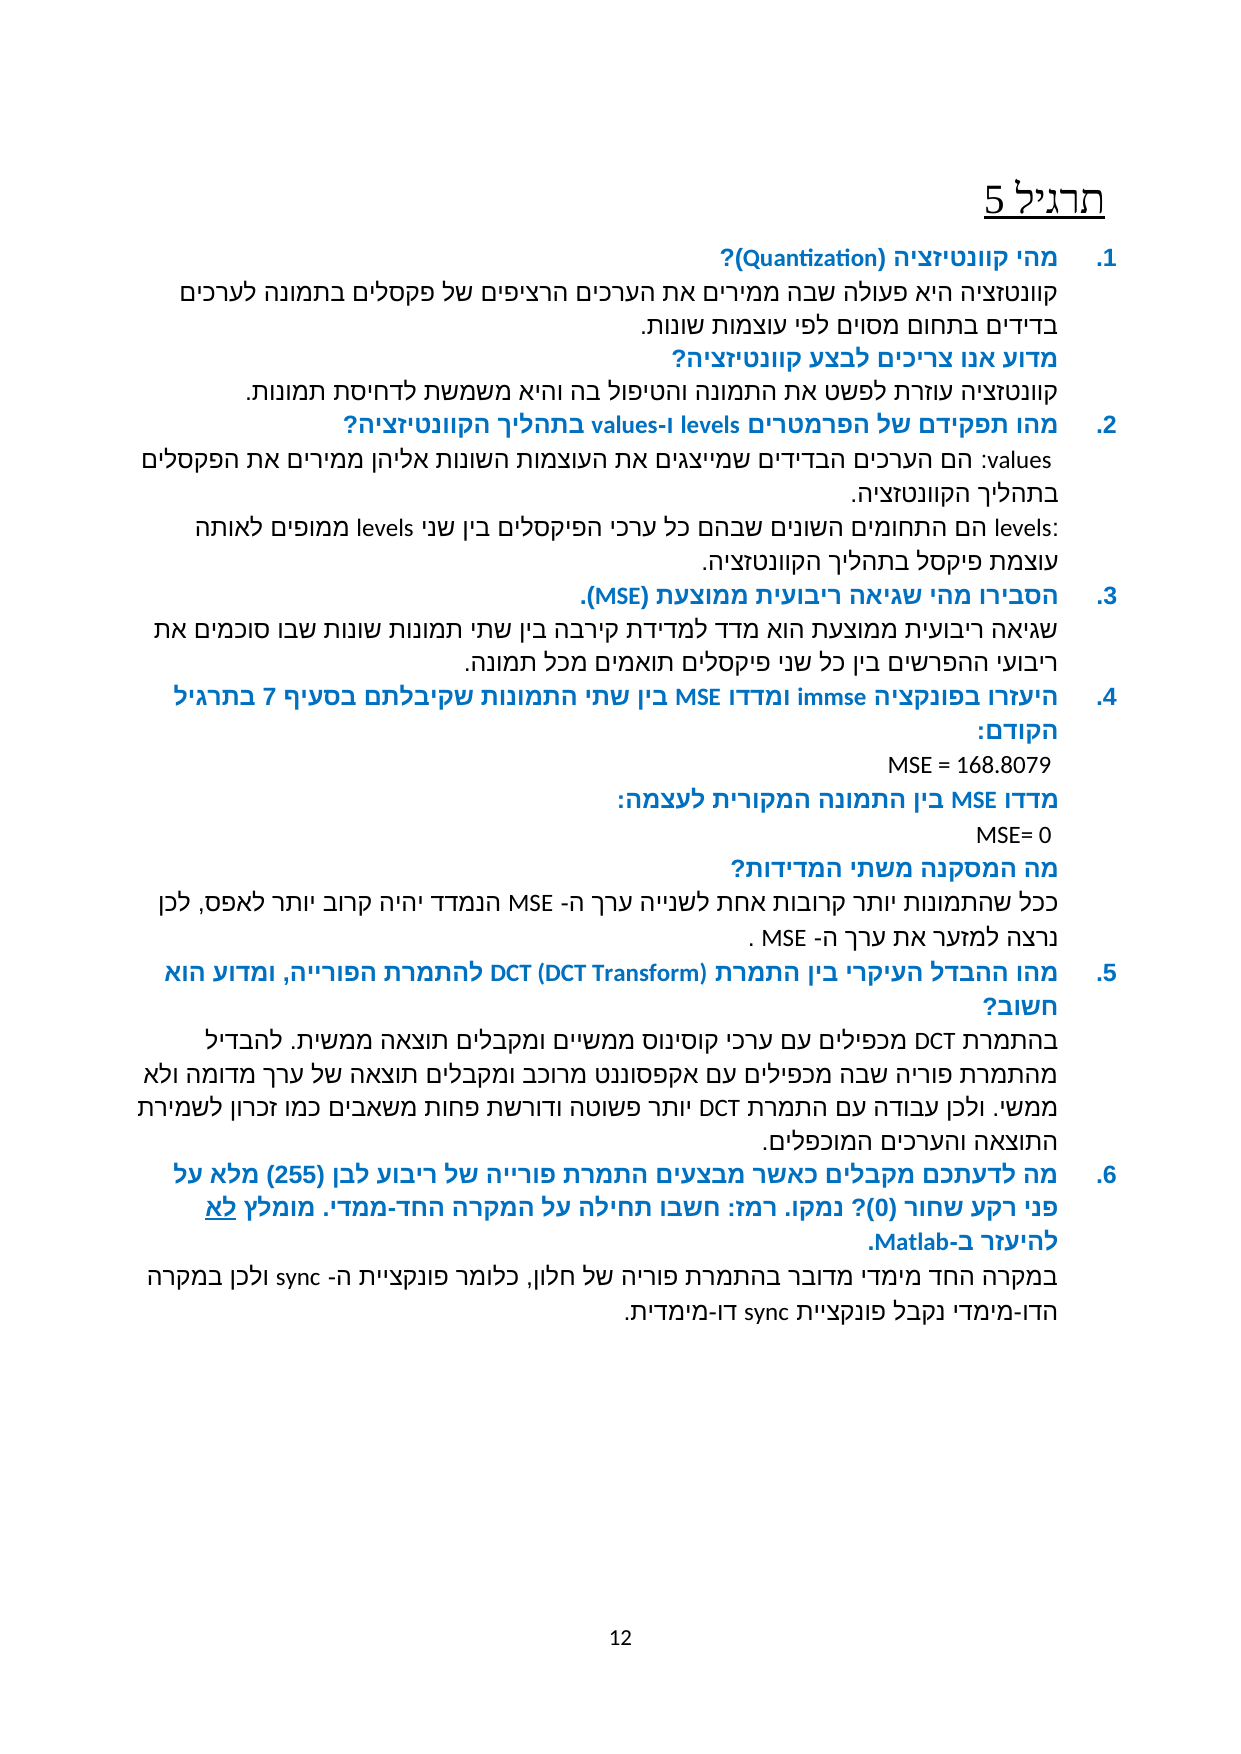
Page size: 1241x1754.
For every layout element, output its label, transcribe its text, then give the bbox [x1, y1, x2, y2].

list שגיאה ריבועית ממוצעת הוא מדד למדידת קירבה בין שתי תמונות שונות שבו סוכמים את ריבועי ההפרשים בין כל שני פיקסלים תואמים מכל תמונה. [135, 615, 1059, 677]
list :levels הם התחומים השונים שבהם כל ערכי הפיקסלים בין שני levels ממופים לאותה עוצמת פיקסל בתהליך הקוונטזציה. [135, 512, 1059, 576]
list מה המסקנה משתי המדידות? [135, 854, 1059, 883]
list מהו ההבדל העיקרי בין התמרת DCT (DCT Transform) להתמרת הפורייה, ומדוע הוא חשוב? [135, 957, 1096, 1021]
list מהו תפקידם של הפרמטרים levels ו-values בתהליך הקוונטיזציה? [135, 410, 1096, 440]
list MSE= 0 [135, 819, 1059, 850]
list היעזרו בפונקציה immse ומדדו MSE בין שתי התמונות שקיבלתם בסעיף 7 בתרגיל הקודם: [135, 681, 1096, 745]
list מהי קוונטיזציה (Quantization)? [135, 243, 1096, 273]
list במקרה החד מימדי מדובר בהתמרת פוריה של חלון, כלומר פונקציית ה- sync ולכן במקרה הדו-מימדי נקבל פונקציית sync דו-מימדית. [135, 1261, 1058, 1327]
list בהתמרת DCT מכפילים עם ערכי קוסינוס ממשיים ומקבלים תוצאה ממשית. להבדיל מהתמרת פוריה שבה מכפילים עם אקפסוננט מרוכב ומקבלים תוצאה של ערך מדומה ולא ממשי. ולכן עבודה עם התמרת DCT יותר פשוטה ודורשת פחות משאבים כמו זכרון לשמירת התוצאה והערכים המוכפלים. [135, 1025, 1058, 1156]
list ככל שהתמונות יותר קרובות אחת לשנייה ערך ה- MSE הנמדד יהיה קרוב יותר לאפס, לכן נרצה למזער את ערך ה- MSE . [135, 887, 1059, 952]
subtitle תרגיל 5 [135, 175, 1105, 223]
list מדדו MSE בין התמונה המקורית לעצמה: [135, 784, 1059, 815]
list MSE = 168.8079 [135, 749, 1058, 780]
list מה לדעתכם מקבלים כאשר מבצעים התמרת פורייה של ריבוע לבן (255) מלא על פני רקע שחור (0)? נמקו. רמז: חשבו תחילה על המקרה החד-ממדי. מומלץ לא להיעזר ב-Matlab. [135, 1160, 1096, 1257]
list הסבירו מהי שגיאה ריבועית ממוצעת (MSE). [135, 580, 1096, 611]
list קוונטזציה היא פעולה שבה ממירים את הערכים הרציפים של פקסלים בתמונה לערכים בדידים בתחום מסוים לפי עוצמות שונות. [135, 278, 1058, 339]
list values: הם הערכים הבדידים שמייצגים את העוצמות השונות אליהן ממירים את הפקסלים בתהליך הקוונטזציה. [135, 445, 1059, 508]
list קוונטזציה עוזרת לפשט את התמונה והטיפול בה והיא משמשת לדחיסת תמונות. [135, 377, 1059, 405]
list מדוע אנו צריכים לבצע קוונטיזציה? [135, 344, 1058, 372]
